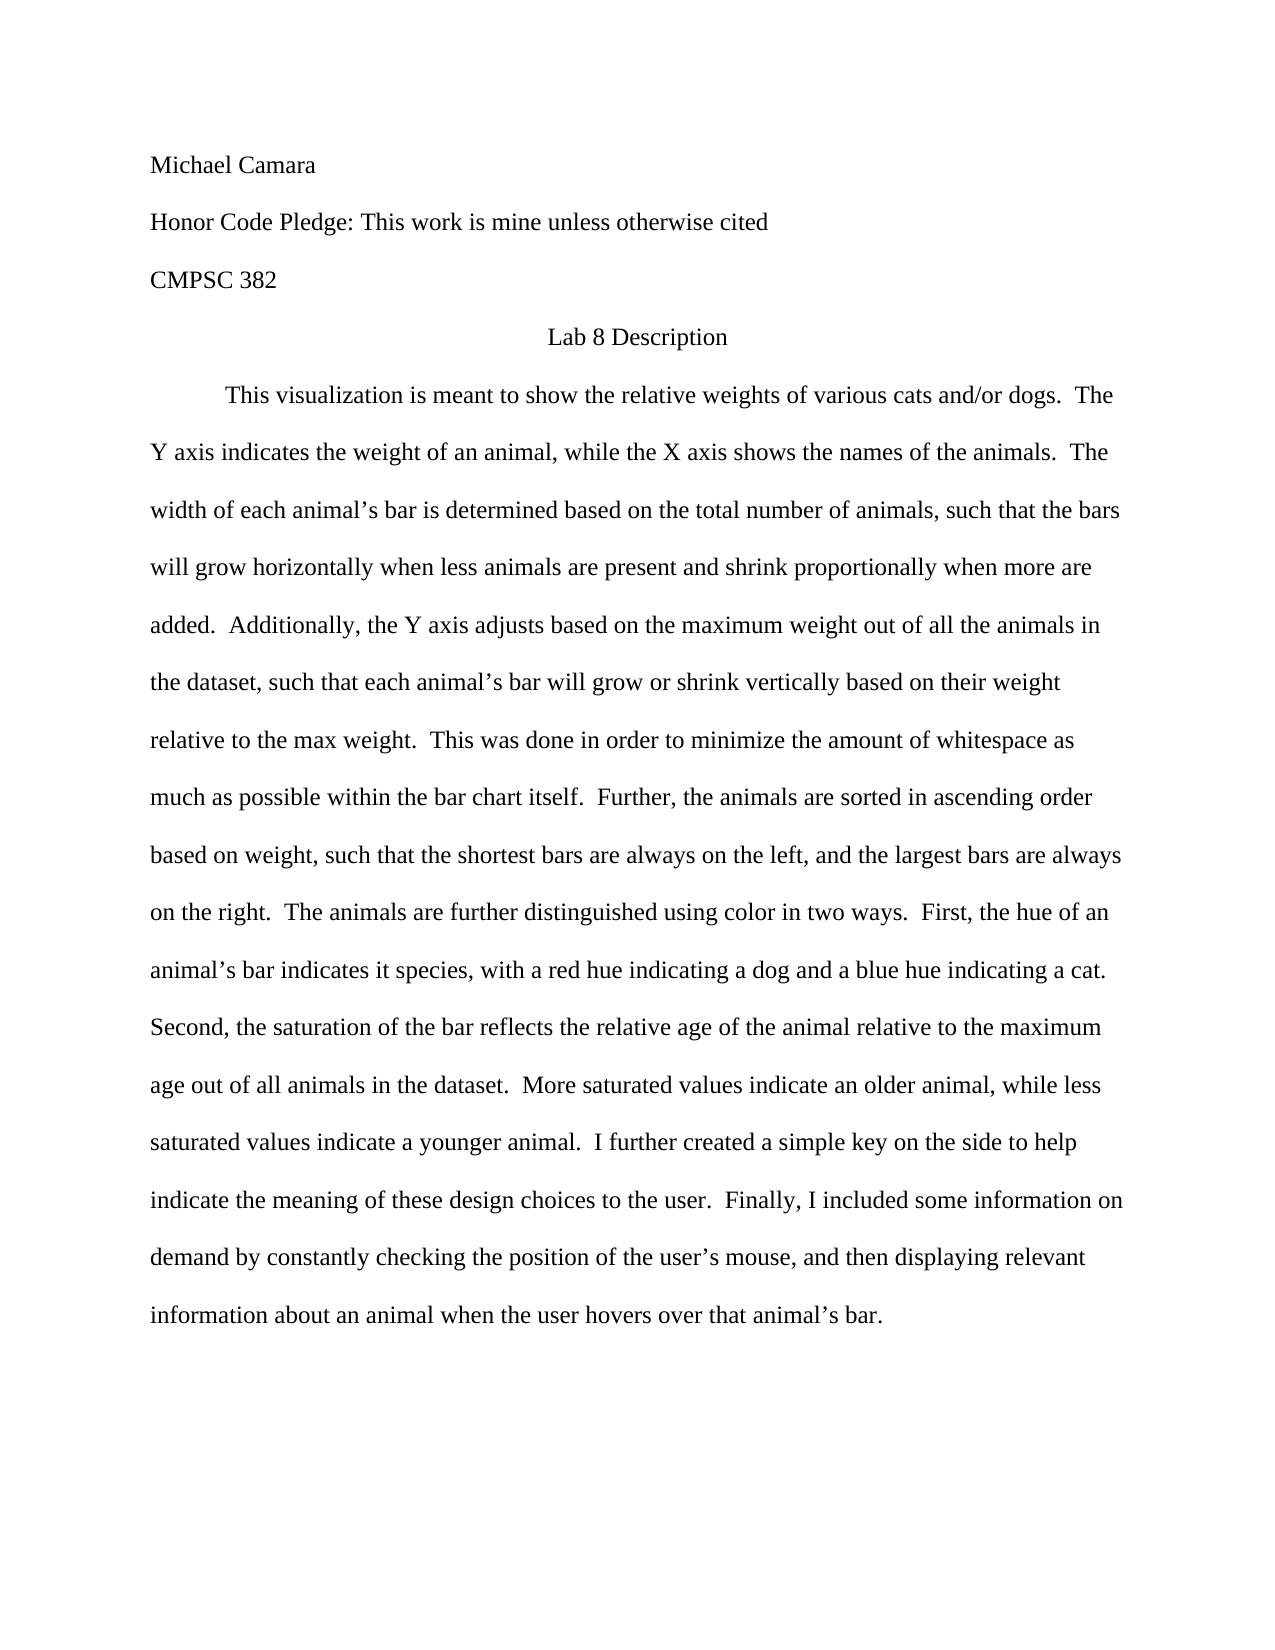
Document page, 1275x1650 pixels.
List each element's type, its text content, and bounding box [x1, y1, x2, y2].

text CMPSC 382 [150, 265, 1125, 294]
text This visualization is meant to show the relative weights of various cats and/or dogs. The Y axis indicates the weight of an animal, while the X axis shows the names of the animals. The width of each animal’s bar is determined based on the total number of animals, such that the bars will grow horizontally when less animals are present and shrink proportionally when more are added. Additionally, the Y axis adjusts based on the maximum weight out of all the animals in the dataset, such that each animal’s bar will grow or shrink vertically based on their weight relative to the max weight. This was done in order to minimize the amount of whitespace as much as possible within the bar chart itself. Further, the animals are sorted in ascending order based on weight, such that the shortest bars are always on the left, and the largest bars are always on the right. The animals are further distinguished using color in two ways. First, the hue of an animal’s bar indicates it species, with a red hue indicating a dog and a blue hue indicating a cat. Second, the saturation of the bar reflects the relative age of the animal relative to the maximum age out of all animals in the dataset. More saturated values indicate an older animal, while less saturated values indicate a younger animal. I further created a simple key on the side to help indicate the meaning of these design choices to the user. Finally, I included some information on demand by constantly checking the position of the user’s mouse, and then displaying relevant information about an animal when the user hovers over that animal’s bar. [150, 380, 1125, 1329]
text Michael Camara [150, 150, 1125, 179]
text Honor Code Pledge: This work is mine unless otherwise cited [150, 207, 1125, 236]
text Lab 8 Description [150, 322, 1125, 351]
